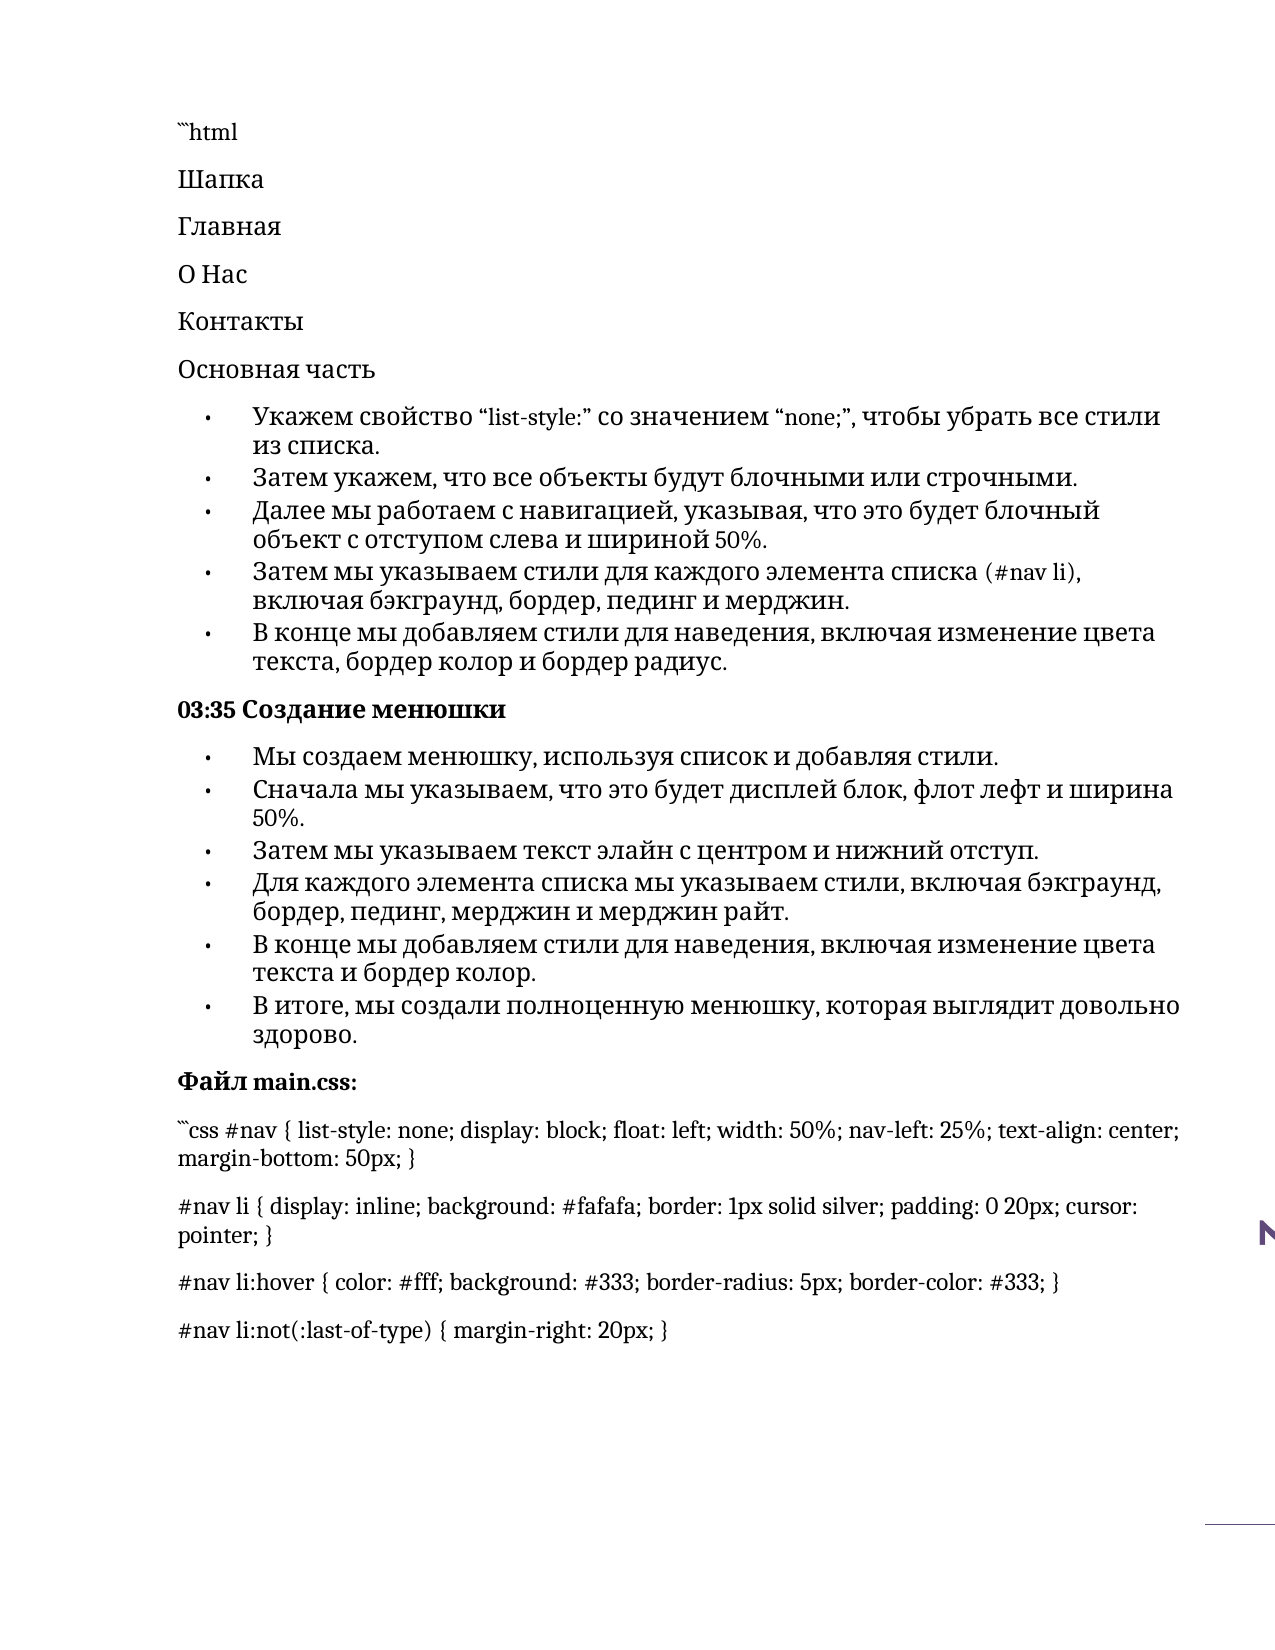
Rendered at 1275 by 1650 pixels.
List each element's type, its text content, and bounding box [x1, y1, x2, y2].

list Мы создаем менюшку, используя список и добавляя стили. [202, 743, 1186, 772]
text Контакты [177, 308, 1186, 337]
text Шапка [177, 166, 1186, 194]
text Основная часть [177, 356, 1186, 384]
text ```html [177, 118, 1186, 147]
list В конце мы добавляем стили для наведения, включая изменение цвета текста и бордер колор. [202, 931, 1186, 988]
text ```css #nav { list-style: none; display: block; float: left; width: 50%; nav-left: 25%; text-align: center; margin-bottom: 50px; } [177, 1116, 1186, 1173]
text О Нас [177, 261, 1186, 289]
list Сначала мы указываем, что это будет дисплей блок, флот лефт и ширина 50%. [202, 776, 1186, 833]
text #nav li:hover { color: #fff; background: #333; border-radius: 5px; border-color: #333; } [177, 1268, 1186, 1297]
list Затем мы указываем текст элайн с центром и нижний отступ. [202, 837, 1186, 866]
list Затем укажем, что все объекты будут блочными или строчными. [202, 464, 1186, 493]
text Файл main.css: [177, 1068, 1186, 1097]
list В итоге, мы создали полноценную менюшку, которая выглядит довольно здорово. [202, 992, 1186, 1049]
text Главная [177, 213, 1186, 242]
list Для каждого элемента списка мы указываем стили, включая бэкграунд, бордер, пединг, мерджин и мерджин райт. [202, 869, 1186, 927]
text #nav li:not(:last-of-type) { margin-right: 20px; } [177, 1316, 1186, 1344]
text #nav li { display: inline; background: #fafafa; border: 1px solid silver; padding: 0 20px; cursor: pointer; } [177, 1192, 1186, 1249]
list Укажем свойство “list-style:” со значением “none;”, чтобы убрать все стили из списка. [202, 403, 1186, 461]
list В конце мы добавляем стили для наведения, включая изменение цвета текста, бордер колор и бордер радиус. [202, 619, 1186, 677]
text 03:35 Создание менюшки [177, 696, 1186, 724]
list Далее мы работаем с навигацией, указывая, что это будет блочный объект с отступом слева и шириной 50%. [202, 497, 1186, 554]
list Затем мы указываем стили для каждого элемента списка (#nav li), включая бэкграунд, бордер, пединг и мерджин. [202, 558, 1186, 616]
